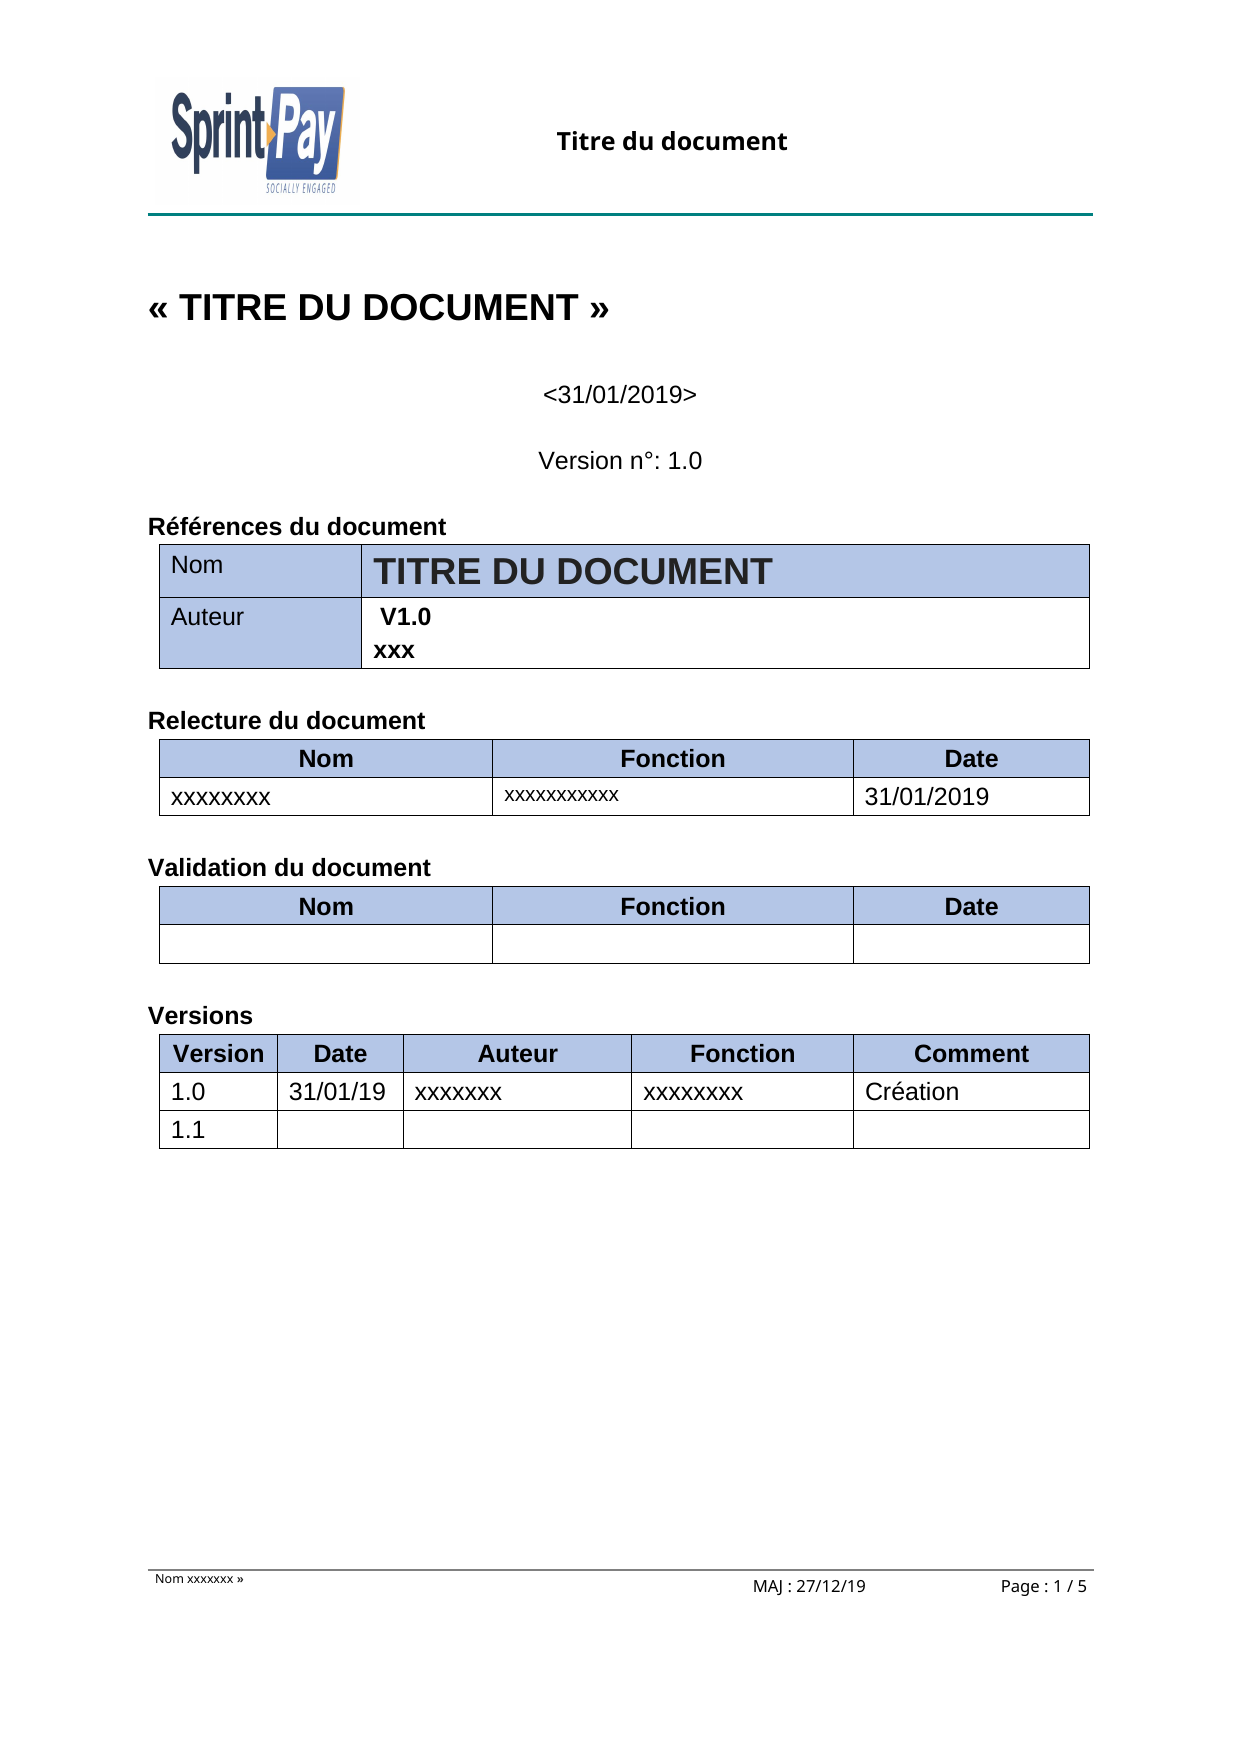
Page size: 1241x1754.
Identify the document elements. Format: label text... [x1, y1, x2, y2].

text Références du document [148, 511, 1093, 540]
table_header Fonction [632, 1035, 853, 1072]
table_cell [854, 1111, 1089, 1148]
table_cell xxxxxxx [404, 1073, 631, 1110]
table_cell Auteur [160, 598, 361, 668]
table_cell [404, 1111, 631, 1148]
table_header Date [854, 740, 1089, 777]
table_header Auteur [404, 1035, 631, 1072]
table_header Comment [854, 1035, 1089, 1072]
table_header Nom [160, 545, 361, 597]
table_header TITRE DU DOCUMENT [362, 545, 1089, 597]
table_cell 31/01/2019 [854, 778, 1089, 815]
table_header Nom [160, 740, 492, 777]
text Relecture du document [148, 706, 1093, 735]
table_cell 1.1 [160, 1111, 277, 1148]
text « TITRE DU DOCUMENT » [148, 285, 1093, 328]
table_header Nom [160, 887, 492, 924]
table_header Date [278, 1035, 403, 1072]
table_cell V1.0 xxx [362, 598, 1089, 668]
text Versions [148, 1001, 1093, 1029]
text Version n°: 1.0 [148, 446, 1093, 474]
table_cell 31/01/19 [278, 1073, 403, 1110]
table_header Version [160, 1035, 277, 1072]
table_cell Création [854, 1073, 1089, 1110]
table_header Date [854, 887, 1089, 924]
table_cell xxxxxxxx [160, 778, 492, 815]
table_cell xxxxxxxx [632, 1073, 853, 1110]
table_header Fonction [493, 740, 853, 777]
text Validation du document [148, 853, 1093, 882]
text <31/01/2019> [148, 380, 1093, 408]
table_cell 1.0 [160, 1073, 277, 1110]
picture [155, 77, 360, 205]
table_cell [632, 1111, 853, 1148]
table_cell [160, 925, 492, 962]
table_cell [278, 1111, 403, 1148]
table_header Fonction [493, 887, 853, 924]
table_cell xxxxxxxxxxx [493, 778, 853, 815]
table_cell [854, 925, 1089, 962]
table_cell [493, 925, 853, 962]
